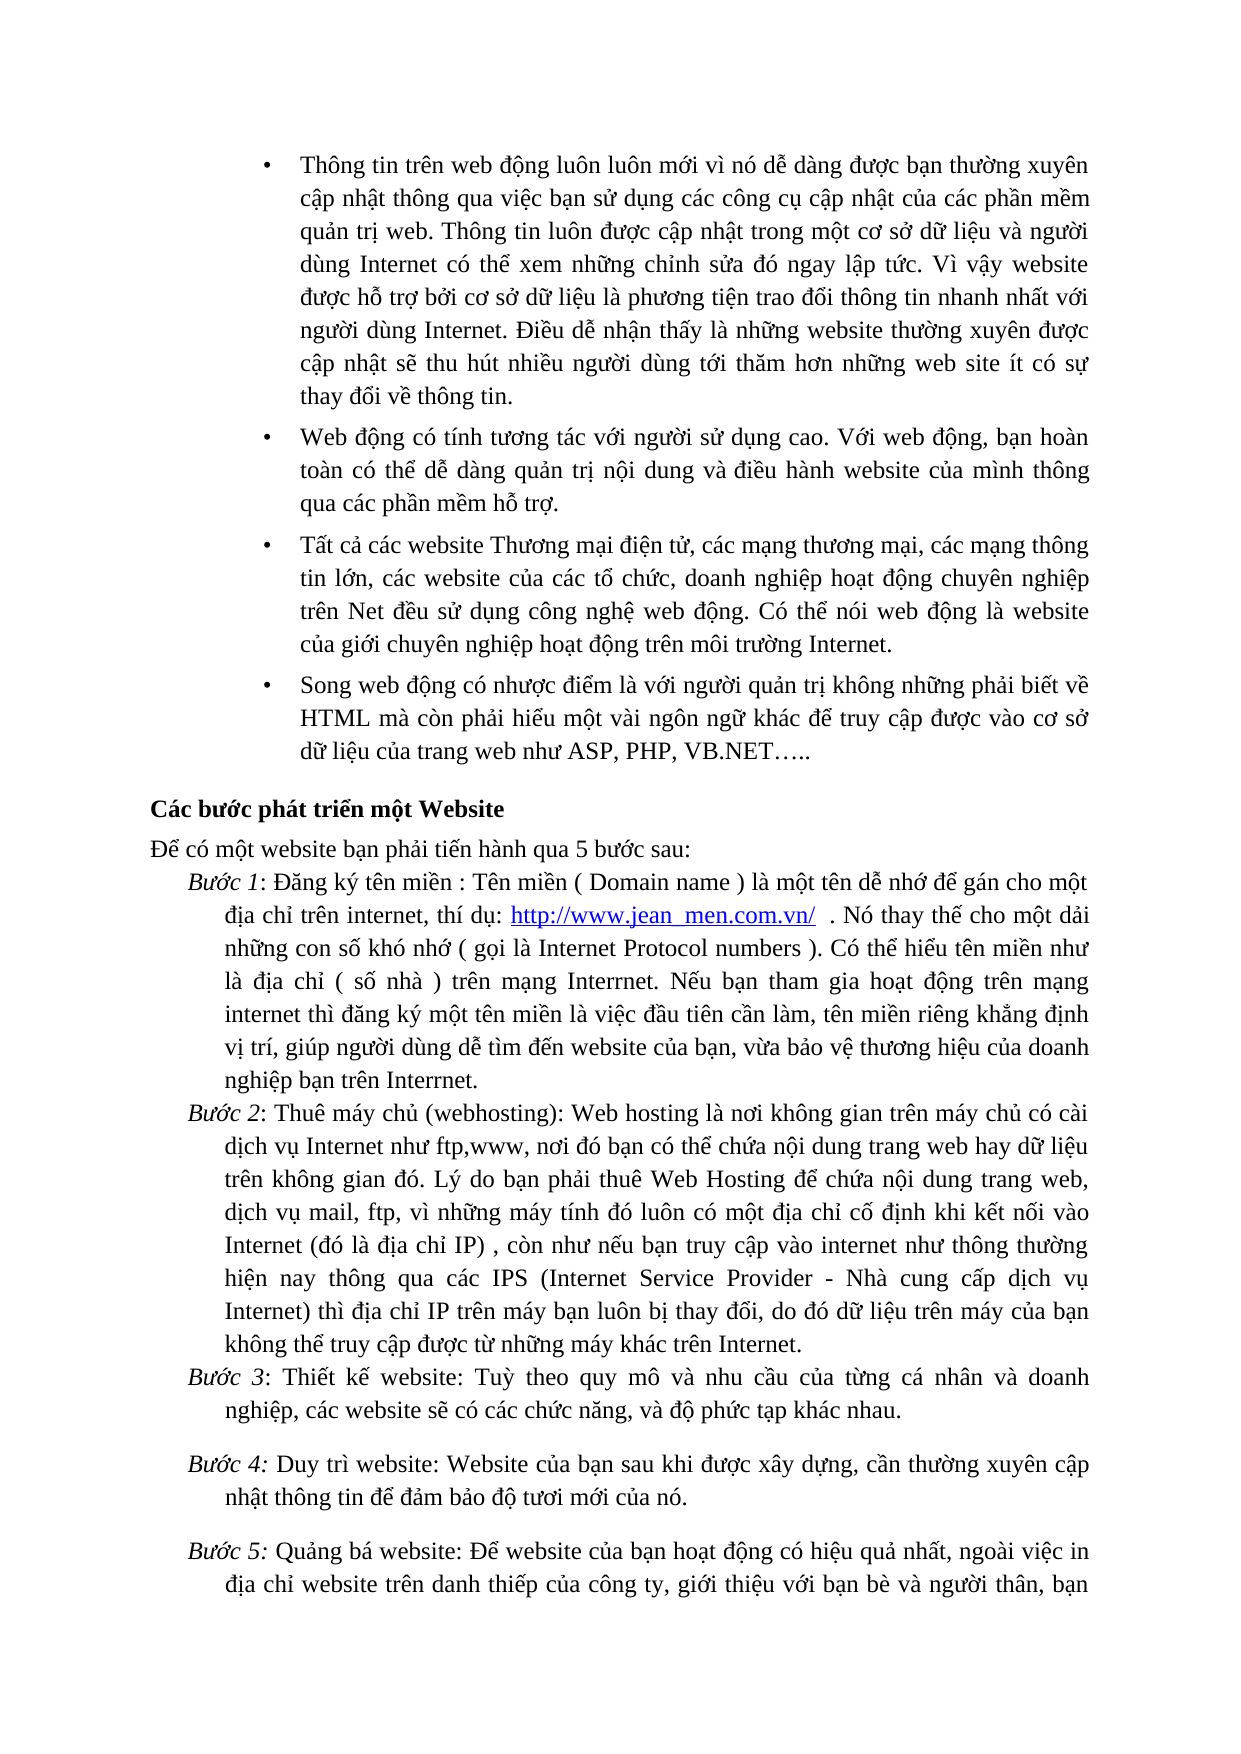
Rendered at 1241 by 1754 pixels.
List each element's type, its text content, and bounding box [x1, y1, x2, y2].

text Bước 1: Đăng ký tên miền : Tên miền ( Domain name ) là một tên dễ nhớ để gán cho một địa chỉ trên internet, thí dụ: http://www.jean_men.com.vn/ . Nó thay thế cho một dải những con số khó nhớ ( gọi là Internet Protocol numbers ). Có thể hiểu tên miền như là địa chỉ ( số nhà ) trên mạng Interrnet. Nếu bạn tham gia hoạt động trên mạng internet thì đăng ký một tên miền là việc đầu tiên cần làm, tên miền riêng khẳng định vị trí, giúp người dùng dễ tìm đến website của bạn, vừa bảo vệ thương hiệu của doanh nghiệp bạn trên Interrnet. [187, 867, 1090, 1093]
list Tất cả các website Thương mại điện tử, các mạng thương mại, các mạng thông tin lớn, các website của các tổ chức, doanh nghiệp hoạt động chuyên nghiệp trên Net đều sử dụng công nghệ web động. Có thể nói web động là website của giới chuyên nghiệp hoạt động trên môi trường Internet. [262, 530, 1090, 658]
text Các bước phát triển một Website [150, 794, 1090, 823]
text Bước 2: Thuê máy chủ (webhosting): Web hosting là nơi không gian trên máy chủ có cài dịch vụ Internet như ftp,www, nơi đó bạn có thể chứa nội dung trang web hay dữ liệu trên không gian đó. Lý do bạn phải thuê Web Hosting để chứa nội dung trang web, dịch vụ mail, ftp, vì những máy tính đó luôn có một địa chỉ cố định khi kết nối vào Internet (đó là địa chỉ IP) , còn như nếu bạn truy cập vào internet như thông thường hiện nay thông qua các IPS (Internet Service Provider - Nhà cung cấp dịch vụ Internet) thì địa chỉ IP trên máy bạn luôn bị thay đổi, do đó dữ liệu trên máy của bạn không thể truy cập được từ những máy khác trên Internet. [187, 1098, 1090, 1358]
text Bước 4: Duy trì website: Website của bạn sau khi được xây dựng, cần thường xuyên cập nhật thông tin để đảm bảo độ tươi mới của nó. [187, 1449, 1090, 1511]
list Song web động có nhược điểm là với người quản trị không những phải biết về HTML mà còn phải hiểu một vài ngôn ngữ khác để truy cập được vào cơ sở dữ liệu của trang web như ASP, PHP, VB.NET….. [262, 670, 1090, 765]
list Web động có tính tương tác với người sử dụng cao. Với web động, bạn hoàn toàn có thể dễ dàng quản trị nội dung và điều hành website của mình thông qua các phần mềm hỗ trợ. [262, 422, 1090, 517]
text Để có một website bạn phải tiến hành qua 5 bước sau: [150, 834, 1090, 862]
list Thông tin trên web động luôn luôn mới vì nó dễ dàng được bạn thường xuyên cập nhật thông qua việc bạn sử dụng các công cụ cập nhật của các phần mềm quản trị web. Thông tin luôn được cập nhật trong một cơ sở dữ liệu và người dùng Internet có thể xem những chỉnh sửa đó ngay lập tức. Vì vậy website được hỗ trợ bởi cơ sở dữ liệu là phương tiện trao đổi thông tin nhanh nhất với người dùng Internet. Điều dễ nhận thấy là những website thường xuyên được cập nhật sẽ thu hút nhiều người dùng tới thăm hơn những web site ít có sự thay đổi về thông tin. [262, 150, 1090, 410]
text Bước 3: Thiết kế website: Tuỳ theo quy mô và nhu cầu của từng cá nhân và doanh nghiệp, các website sẽ có các chức năng, và độ phức tạp khác nhau. [187, 1362, 1090, 1424]
